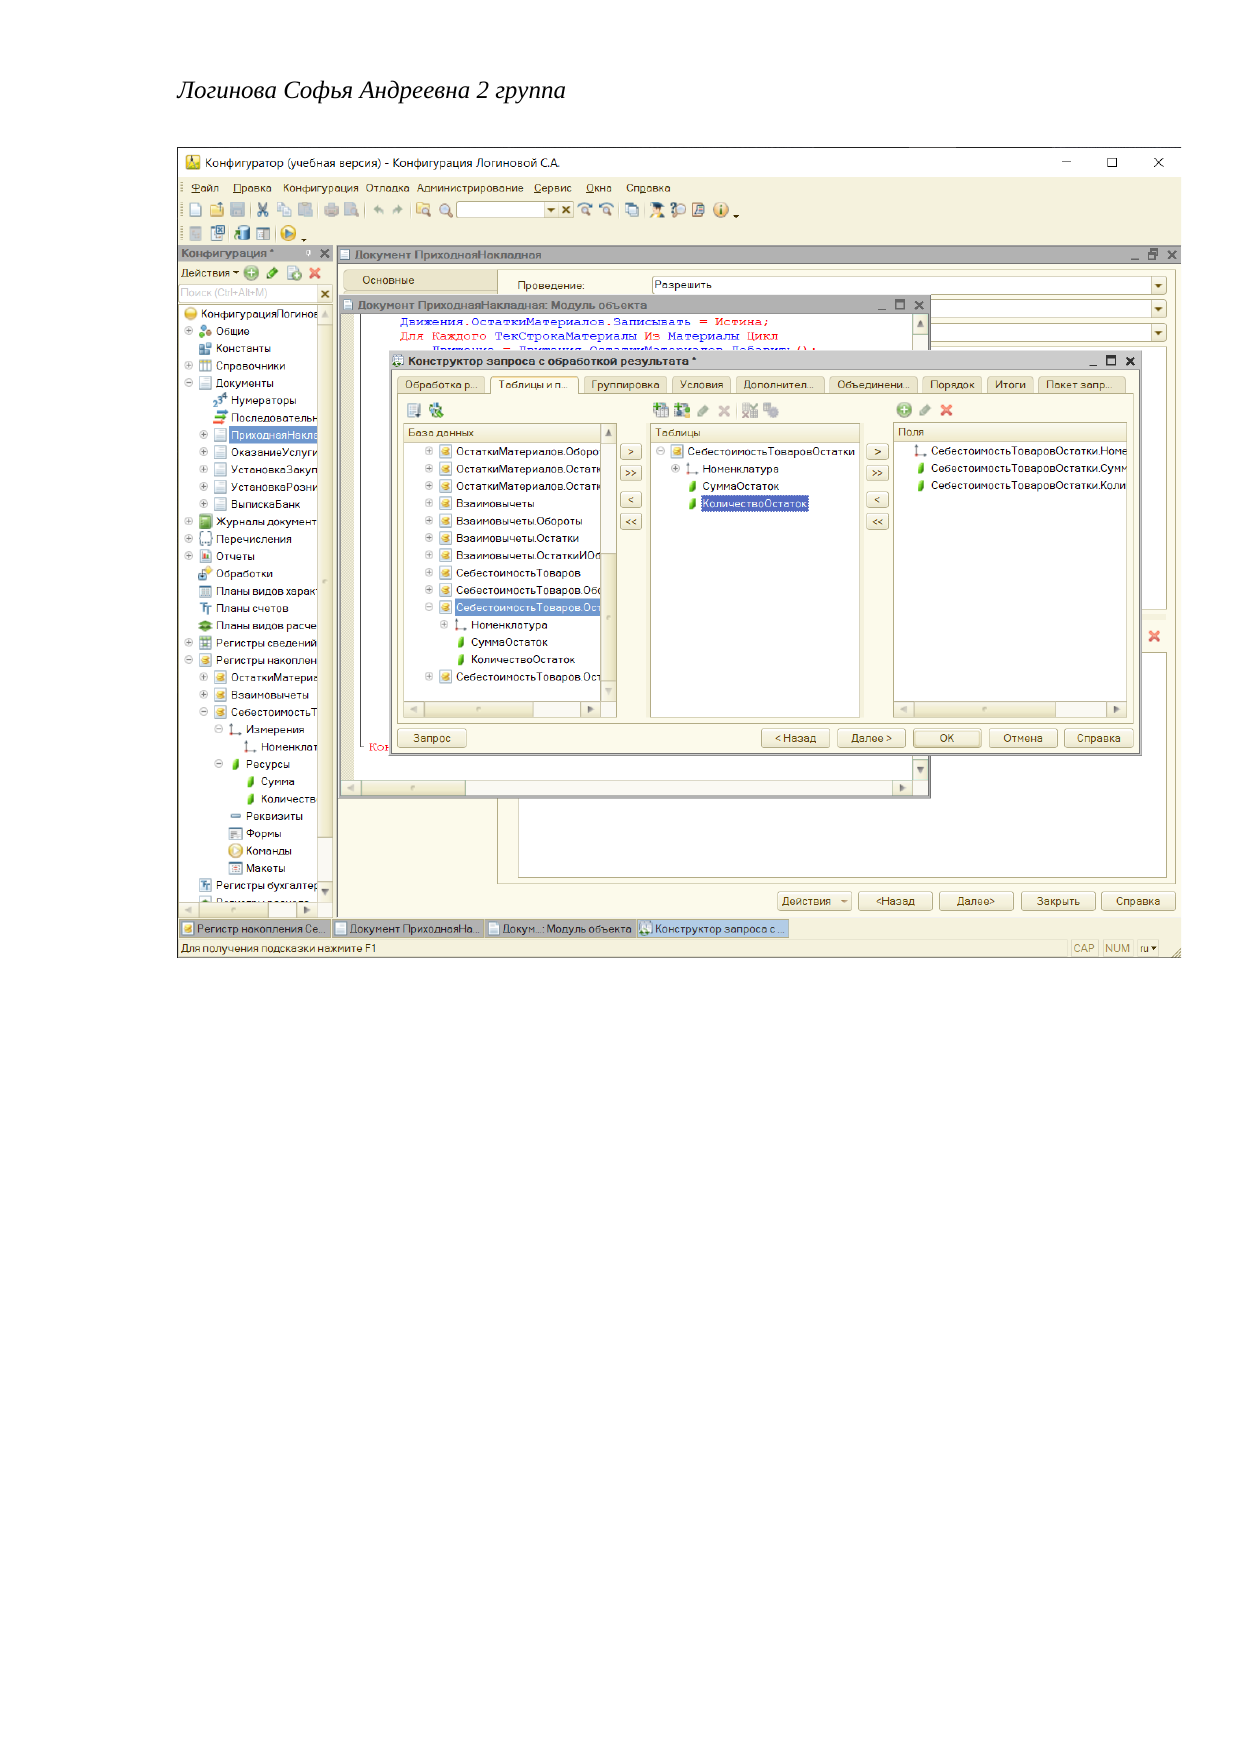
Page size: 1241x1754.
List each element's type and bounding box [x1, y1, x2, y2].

picture [177, 147, 1182, 958]
